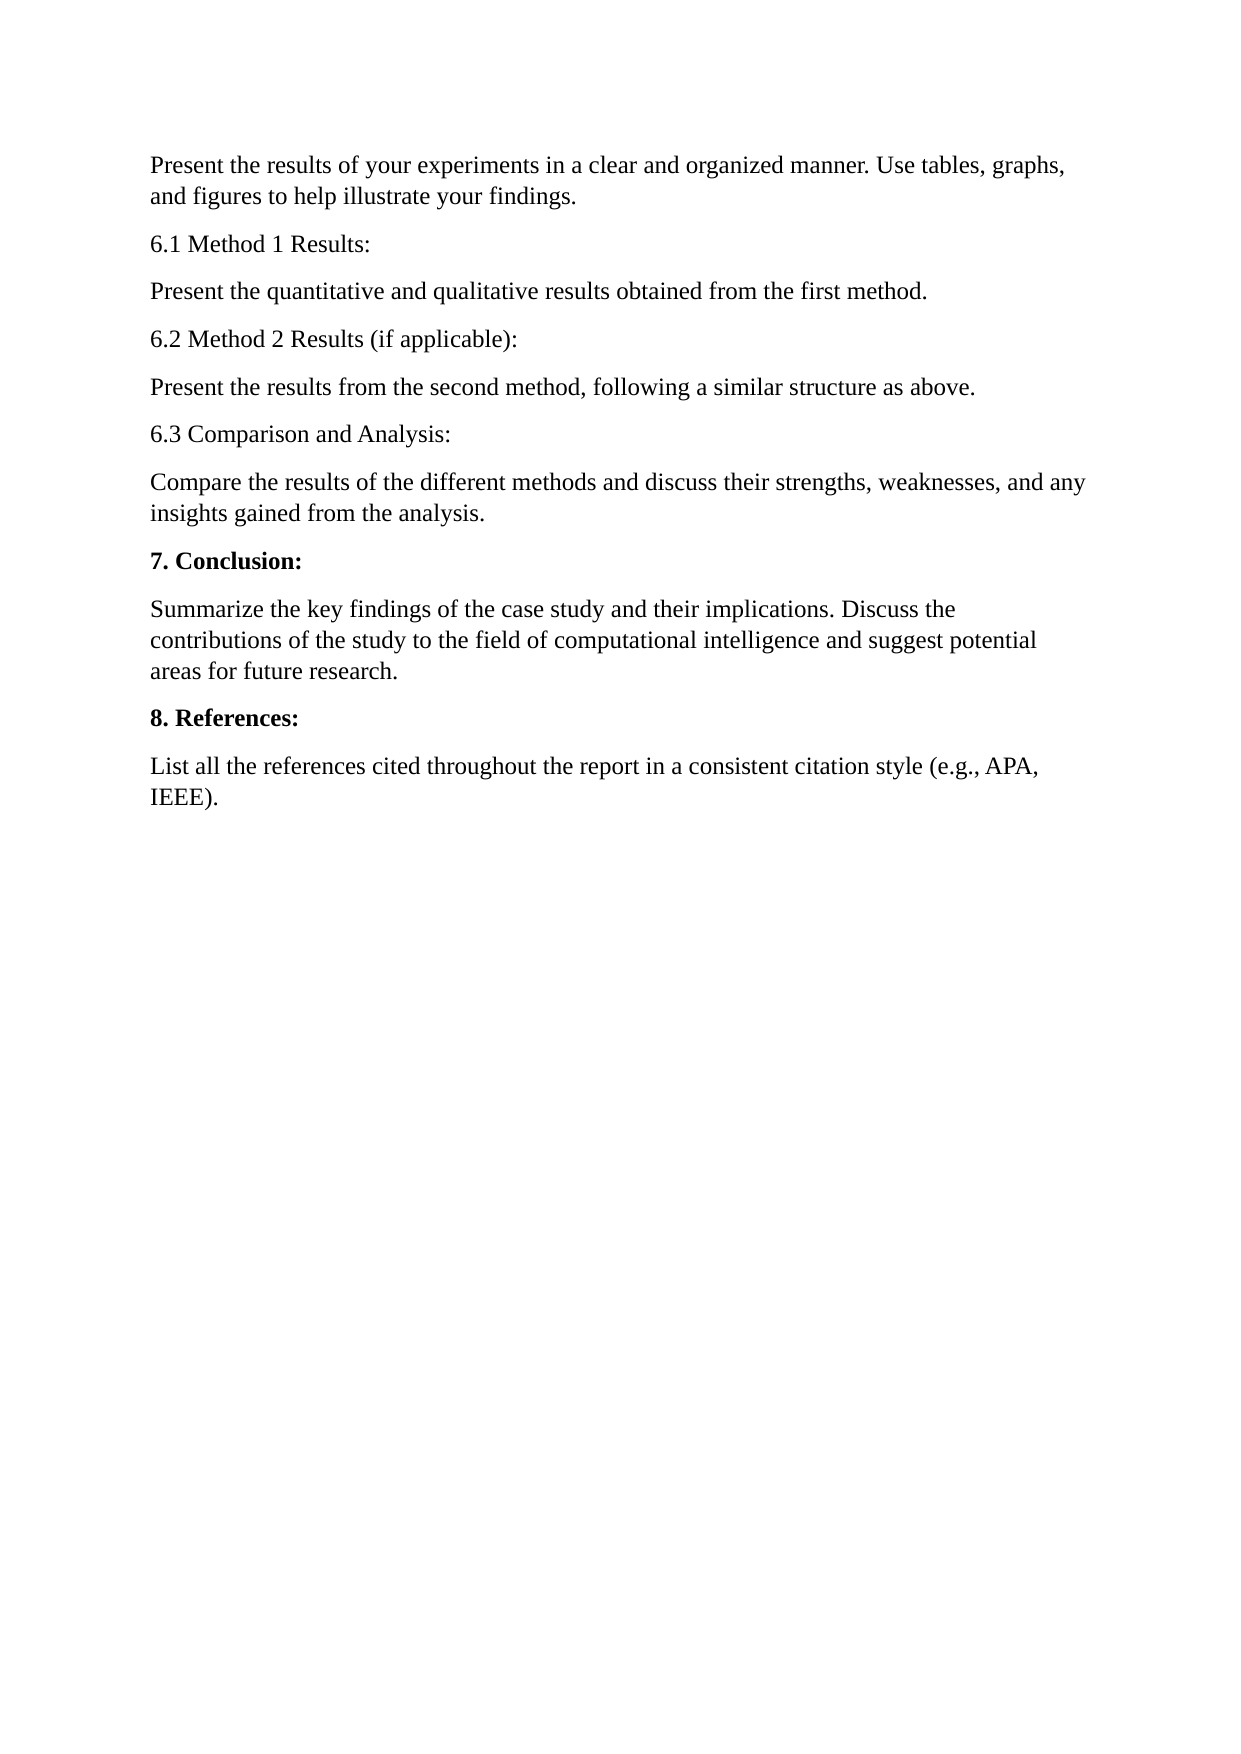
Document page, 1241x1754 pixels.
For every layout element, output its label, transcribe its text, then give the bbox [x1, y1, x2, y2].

text Summarize the key findings of the case study and their implications. Discuss the contributions of the study to the field of computational intelligence and suggest potential areas for future research. [150, 594, 1090, 684]
text List all the references cited throughout the report in a consistent citation style (e.g., APA, IEEE). [150, 751, 1090, 811]
text 8. References: [150, 703, 1090, 732]
text Compare the results of the different methods and discuss their strengths, weaknesses, and any insights gained from the analysis. [150, 467, 1090, 527]
text Present the quantitative and qualitative results obtained from the first method. [150, 276, 1090, 305]
text 6.3 Comparison and Analysis: [150, 419, 1090, 448]
text 7. Conclusion: [150, 546, 1090, 575]
text 6.1 Method 1 Results: [150, 229, 1090, 257]
text Present the results of your experiments in a clear and organized manner. Use tables, graphs, and figures to help illustrate your findings. [150, 150, 1090, 210]
text Present the results from the second method, following a similar structure as above. [150, 372, 1090, 401]
text 6.2 Method 2 Results (if applicable): [150, 324, 1090, 353]
